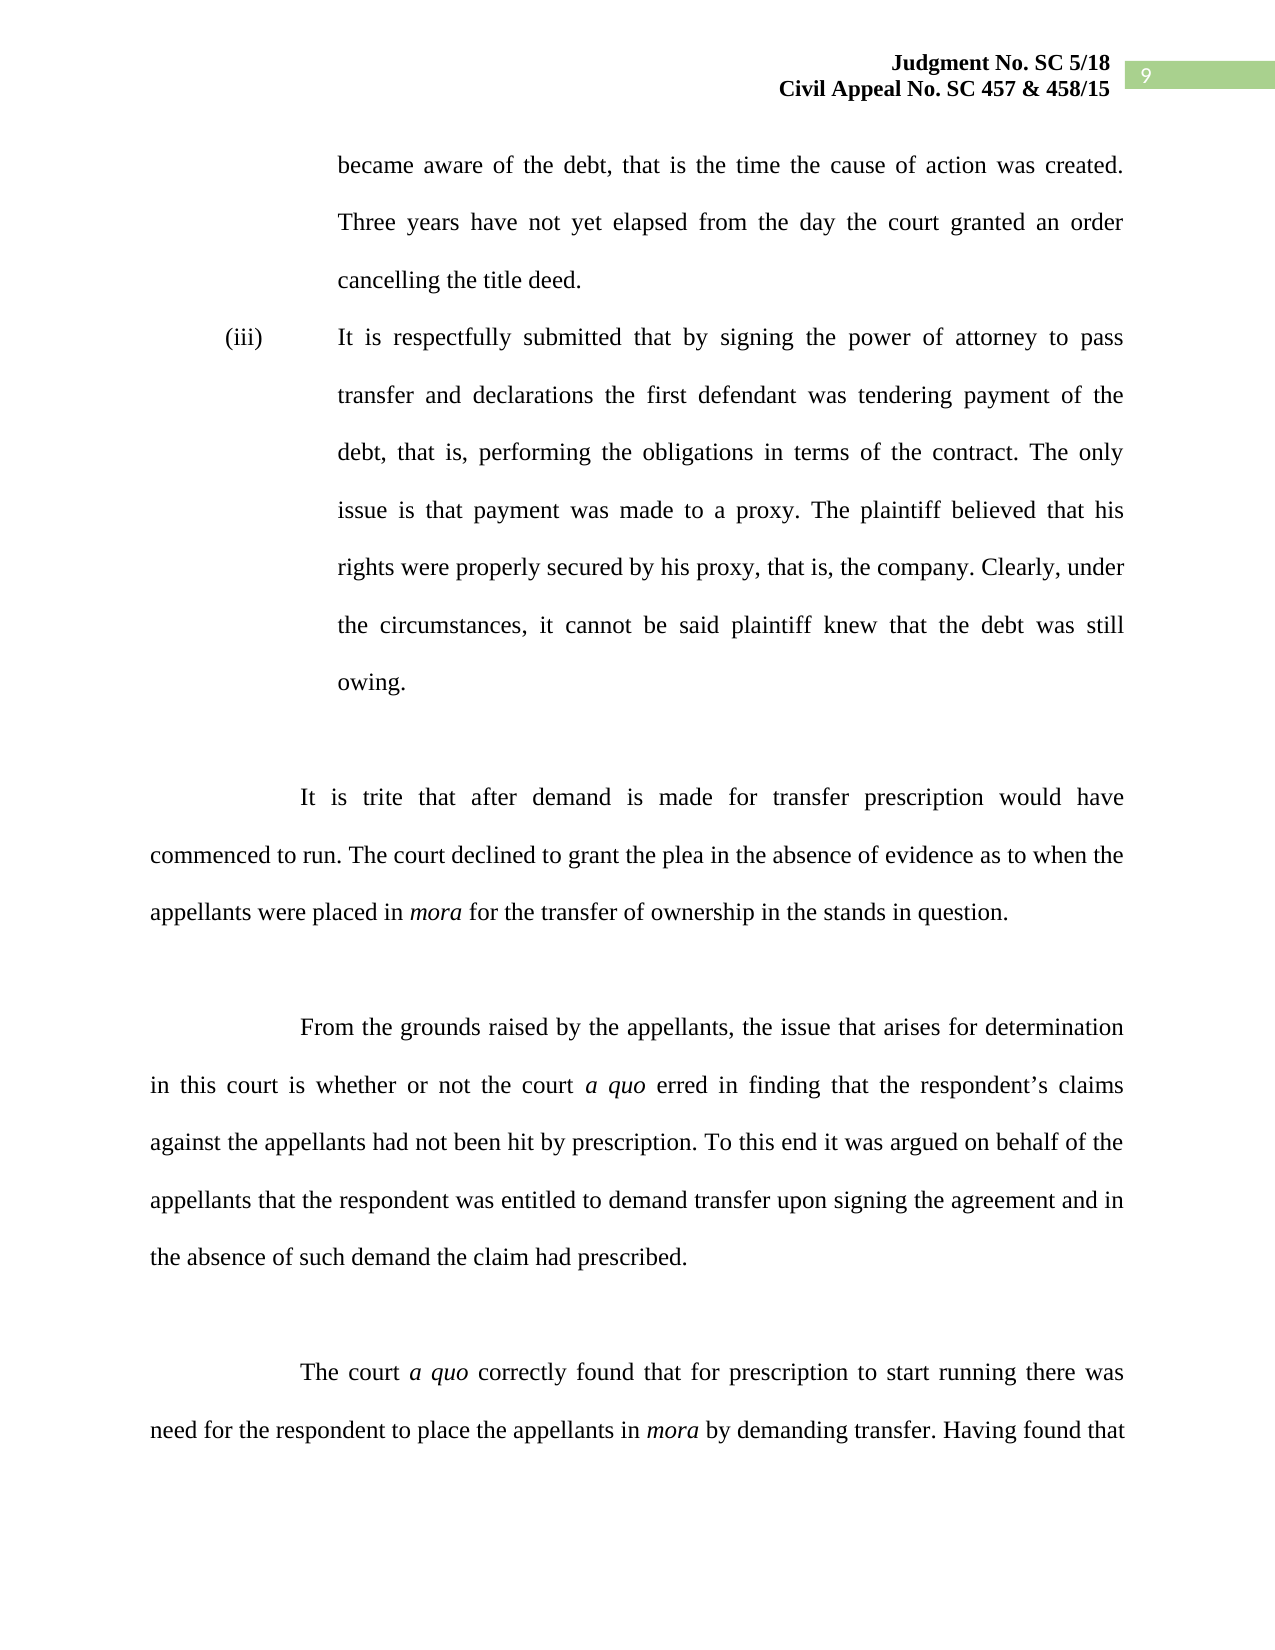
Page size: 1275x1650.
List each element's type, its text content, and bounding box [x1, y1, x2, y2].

list It is respectfully submitted that by signing the power of attorney to pass transfer and declarations the first defendant was tendering payment of the debt, that is, performing the obligations in terms of the contract. The only issue is that payment was made to a proxy. The plaintiff believed that his rights were properly secured by his proxy, that is, the company. Clearly, under the circumstances, it cannot be said plaintiff knew that the debt was still owing. [225, 322, 1125, 696]
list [225, 150, 1125, 294]
text It is trite that after demand is made for transfer prescription would have commenced to run. The court declined to grant the plea in the absence of evidence as to when the appellants were placed in mora for the transfer of ownership in the stands in question. [150, 782, 1125, 926]
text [150, 1357, 1125, 1444]
text From the grounds raised by the appellants, the issue that arises for determination in this court is whether or not the court a quo erred in finding that the respondent’s claims against the appellants had not been hit by prescription. To this end it was argued on behalf of the appellants that the respondent was entitled to demand transfer upon signing the agreement and in the absence of such demand the claim had prescribed. [150, 1012, 1125, 1271]
